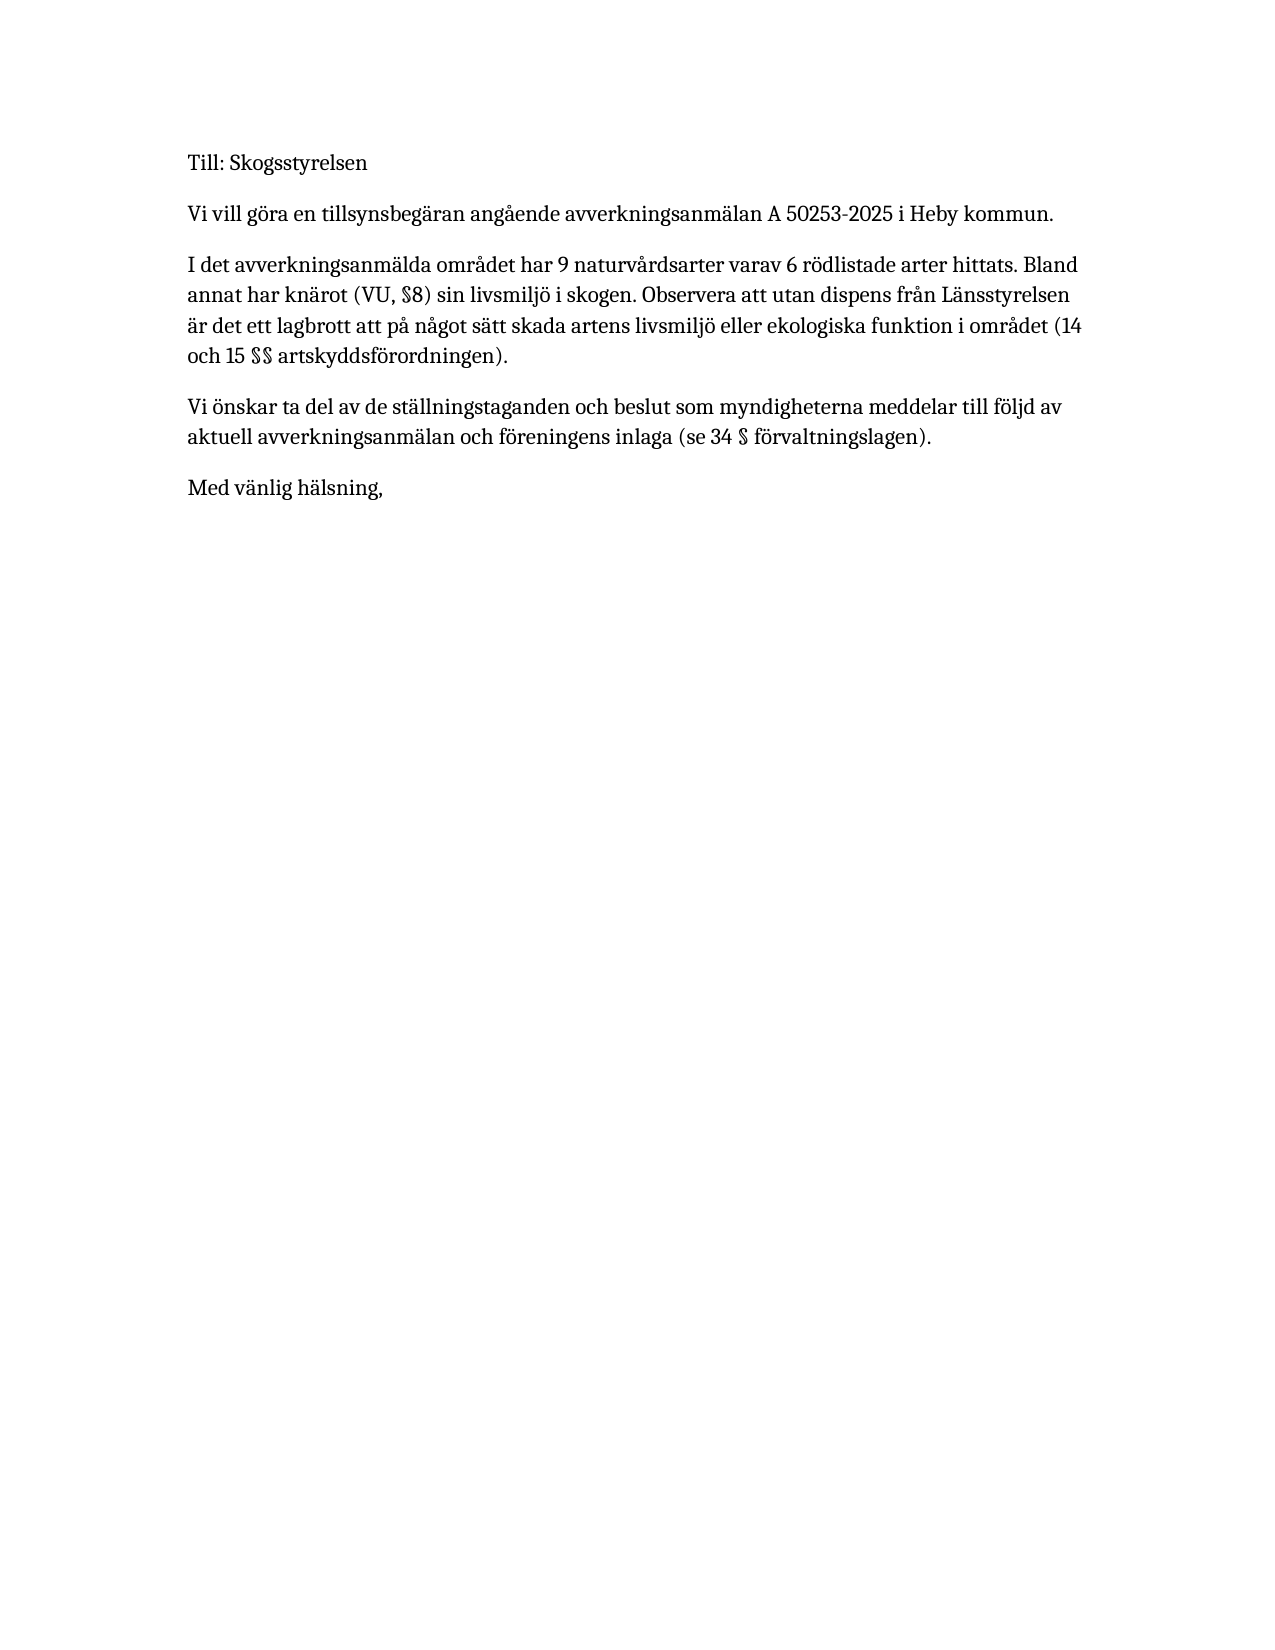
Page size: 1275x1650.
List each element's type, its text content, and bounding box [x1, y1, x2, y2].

text Till: Skogsstyrelsen [187, 150, 1087, 176]
text Vi önskar ta del av de ställningstaganden och beslut som myndigheterna meddelar till följd av aktuell avverkningsanmälan och föreningens inlaga (se 34 § förvaltningslagen). [187, 394, 1087, 450]
text I det avverkningsanmälda området har 9 naturvårdsarter varav 6 rödlistade arter hittats. Bland annat har knärot (VU, §8) sin livsmiljö i skogen. Observera att utan dispens från Länsstyrelsen är det ett lagbrott att på något sätt skada artens livsmiljö eller ekologiska funktion i området (14 och 15 §§ artskyddsförordningen). [187, 252, 1087, 369]
text Vi vill göra en tillsynsbegäran angående avverkningsanmälan A 50253-2025 i Heby kommun. [187, 201, 1087, 227]
text Med vänlig hälsning, [187, 475, 1087, 532]
